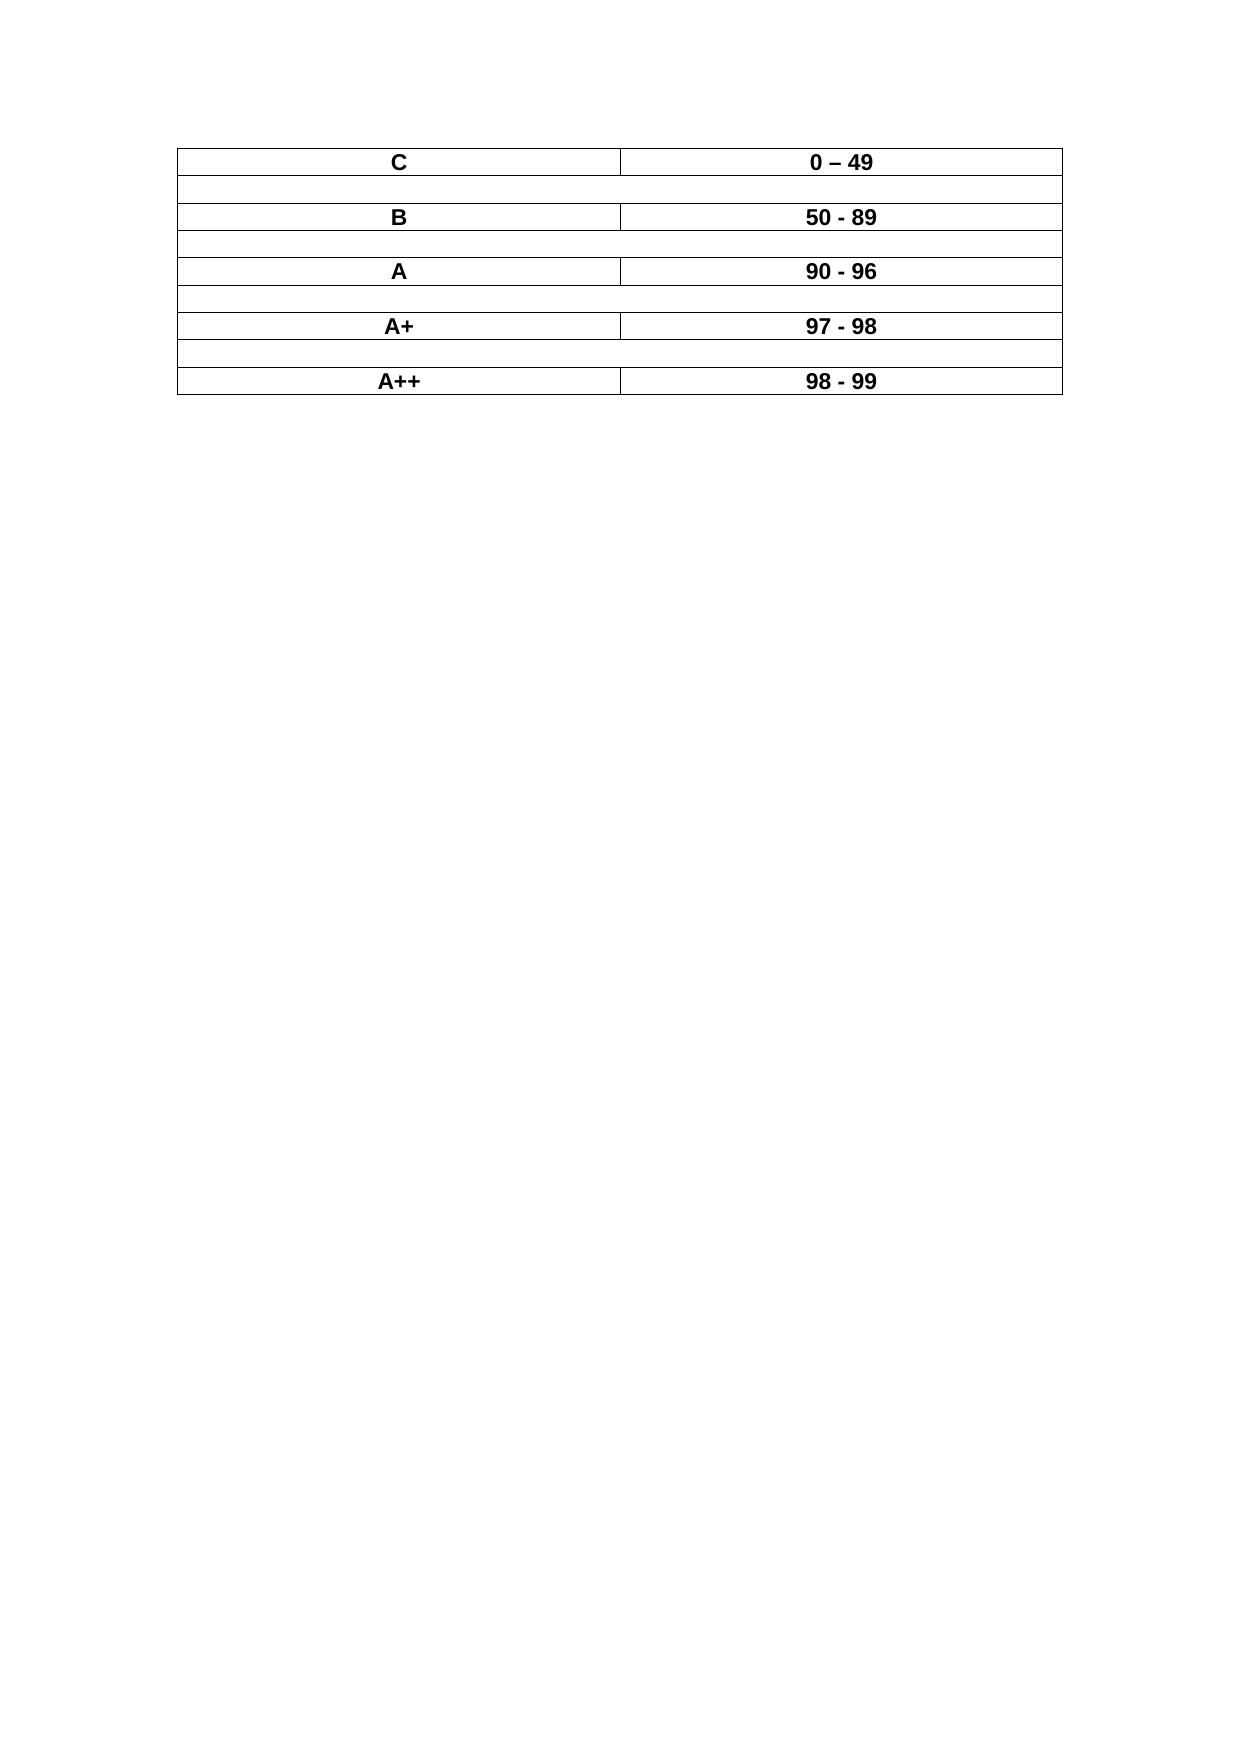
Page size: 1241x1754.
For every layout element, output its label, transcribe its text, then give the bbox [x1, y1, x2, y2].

table_cell 90 - 96 [621, 258, 1062, 284]
table_cell [178, 176, 1062, 202]
table_cell A+ [178, 313, 620, 339]
table_cell 50 - 89 [621, 204, 1062, 230]
table_cell [178, 286, 1062, 312]
table_cell 98 - 99 [621, 368, 1062, 394]
table_cell A [178, 258, 620, 284]
table_cell B [178, 204, 620, 230]
table_header C [178, 149, 620, 175]
table_header 0 – 49 [621, 149, 1062, 175]
table_cell A++ [178, 368, 620, 394]
table_cell 97 - 98 [621, 313, 1062, 339]
table_cell [178, 231, 1062, 257]
table_cell [178, 340, 1062, 367]
